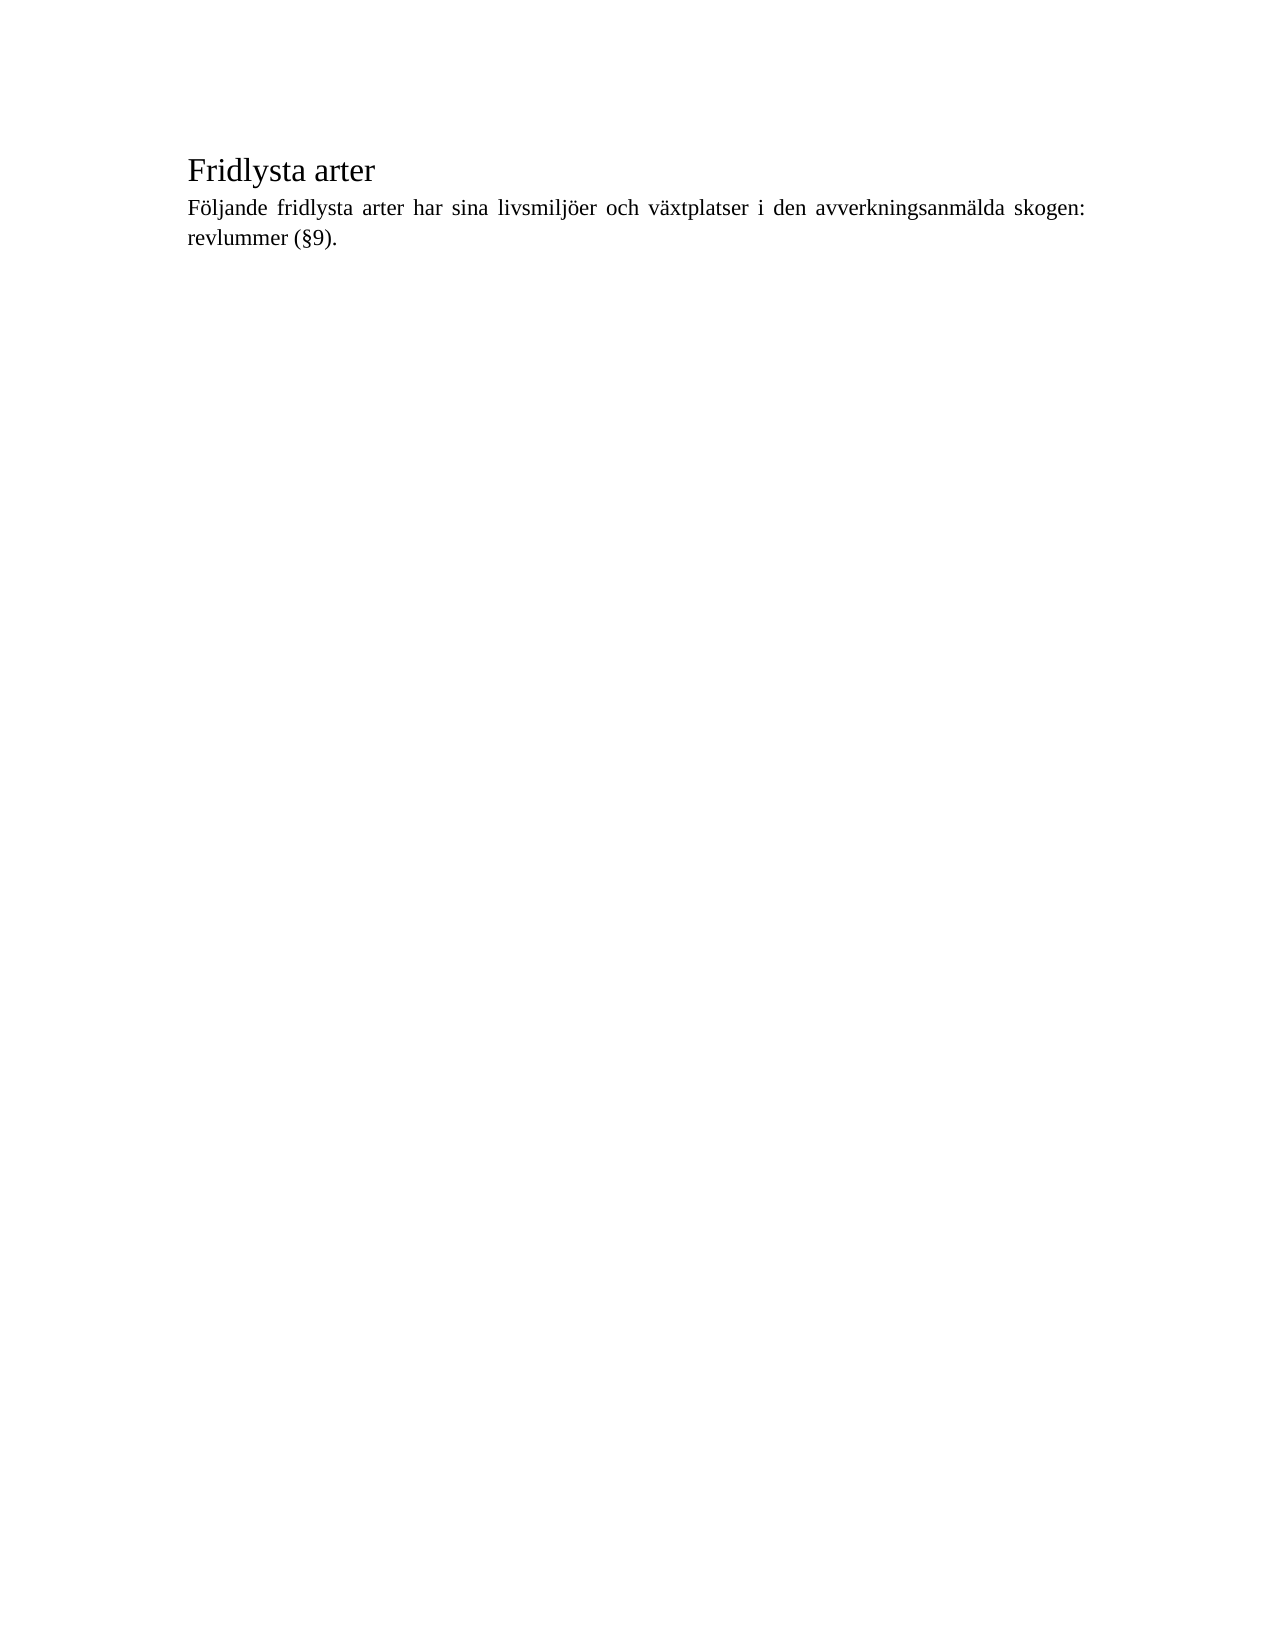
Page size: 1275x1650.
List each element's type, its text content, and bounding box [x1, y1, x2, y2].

text Följande fridlysta arter har sina livsmiljöer och växtplatser i den avverkningsanmälda skogen: revlummer (§9). [187, 194, 1087, 251]
subtitle Fridlysta arter [187, 150, 1087, 188]
